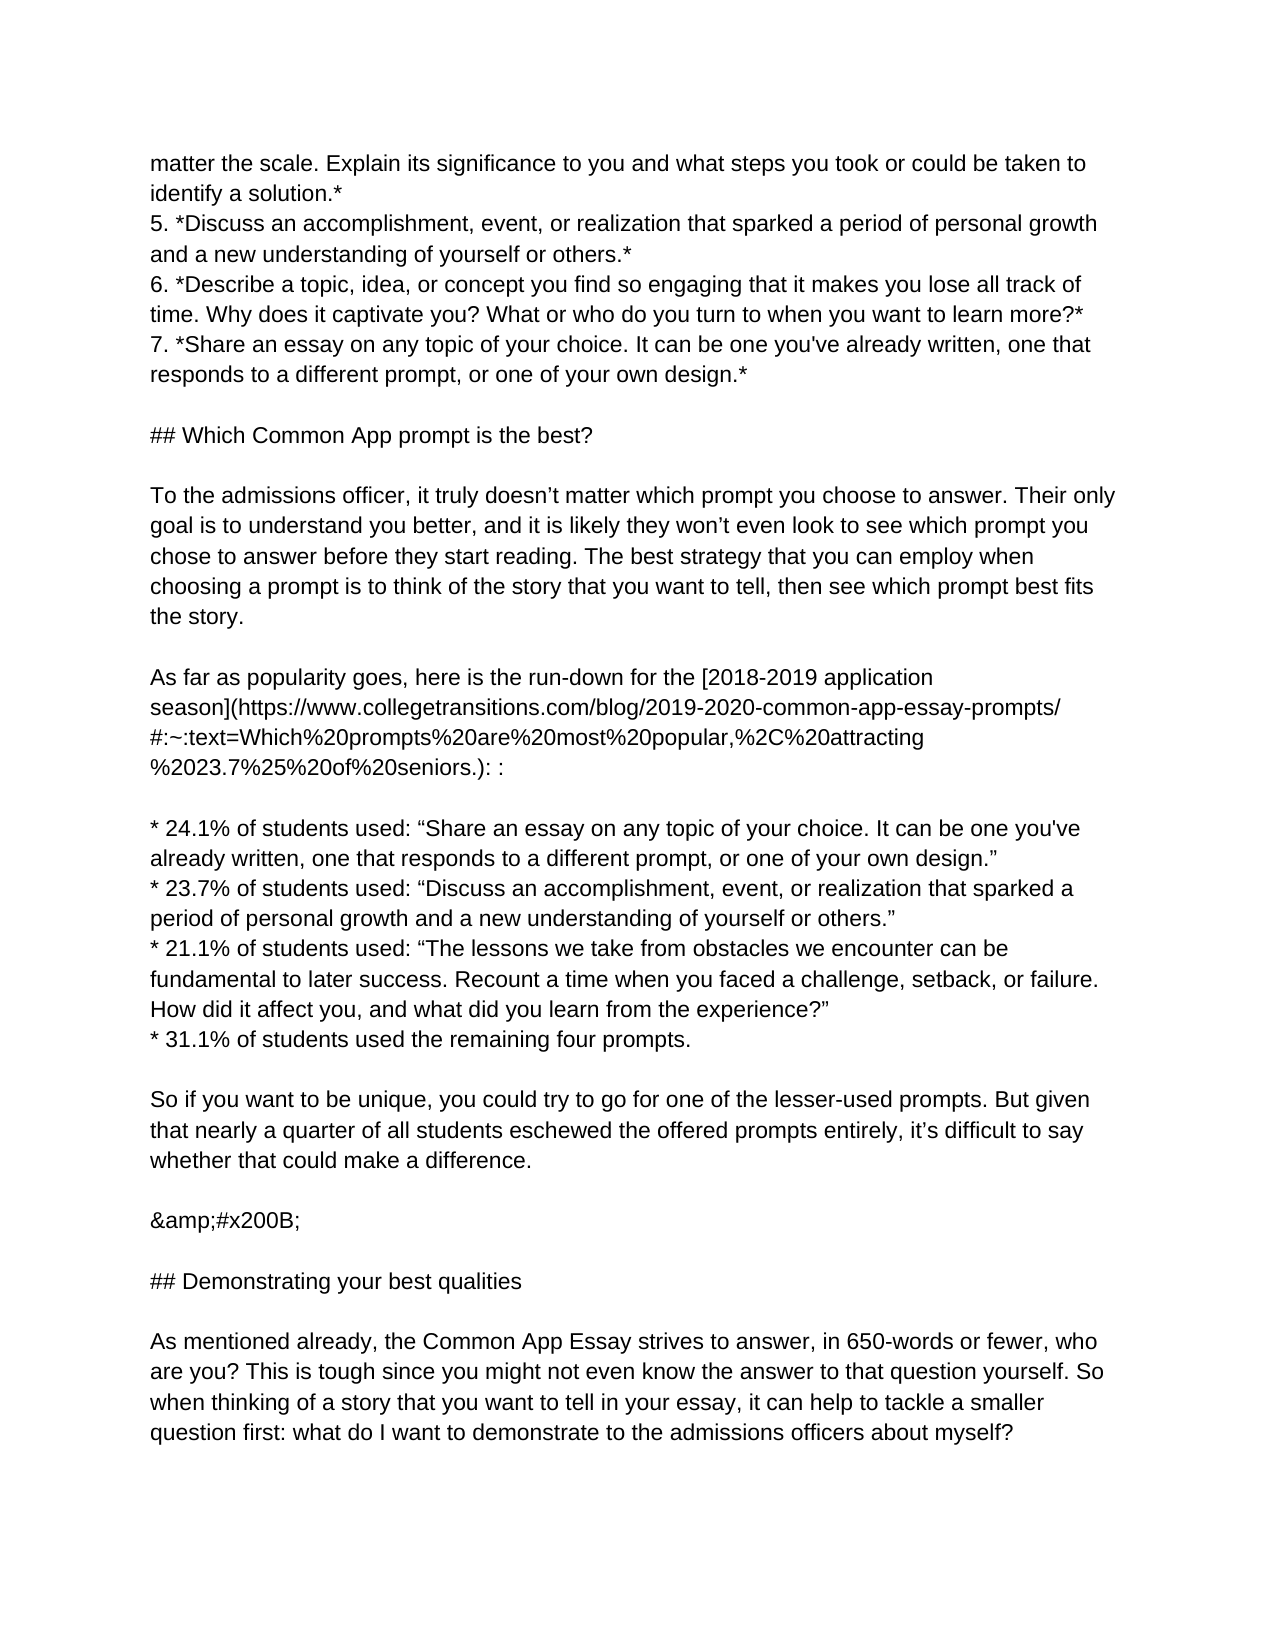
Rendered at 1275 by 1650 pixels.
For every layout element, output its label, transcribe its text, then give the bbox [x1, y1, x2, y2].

text 6. *Describe a topic, idea, or concept you find so engaging that it makes you lose all track of time. Why does it captivate you? What or who do you turn to when you want to learn more?* [150, 271, 1125, 327]
text ## Which Common App prompt is the best? [150, 422, 1125, 448]
text As mentioned already, the Common App Essay strives to answer, in 650-words or fewer, who are you? This is tough since you might not even know the answer to that question yourself. So when thinking of a story that you want to tell in your essay, it can help to tackle a smaller question first: what do I want to demonstrate to the admissions officers about myself? [150, 1328, 1125, 1445]
text &amp;#x200B; [150, 1207, 1125, 1234]
text ## Demonstrating your best qualities​ [150, 1268, 1125, 1294]
text As far as popularity goes, here is the run-down for the [2018-2019 application season](https://www.collegetransitions.com/blog/2019-2020-common-app-essay-prompts/#:~:text=Which%20prompts%20are%20most%20popular,%2C%20attracting%2023.7%25%20of%20seniors.): : [150, 663, 1125, 781]
text So if you want to be unique, you could try to go for one of the lesser-used prompts. But given that nearly a quarter of all students eschewed the offered prompts entirely, it’s difficult to say whether that could make a difference. [150, 1086, 1125, 1173]
text * 31.1% of students used the remaining four prompts. [150, 1026, 1125, 1052]
text * 21.1% of students used: “The lessons we take from obstacles we encounter can be fundamental to later success. Recount a time when you faced a challenge, setback, or failure. How did it affect you, and what did you learn from the experience?” [150, 935, 1125, 1022]
text 7. *Share an essay on any topic of your choice. It can be one you've already written, one that responds to a different prompt, or one of your own design.* [150, 331, 1125, 388]
text 5. *Discuss an accomplishment, event, or realization that sparked a period of personal growth and a new understanding of yourself or others.* [150, 210, 1125, 267]
text * 23.7% of students used: “Discuss an accomplishment, event, or realization that sparked a period of personal growth and a new understanding of yourself or others.” [150, 875, 1125, 932]
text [150, 150, 1125, 207]
text To the admissions officer, it truly doesn’t matter which prompt you choose to answer. Their only goal is to understand you better, and it is likely they won’t even look to see which prompt you chose to answer before they start reading. The best strategy that you can employ when choosing a prompt is to think of the story that you want to tell, then see which prompt best fits the story. [150, 482, 1125, 629]
text * 24.1% of students used: “Share an essay on any topic of your choice. It can be one you've already written, one that responds to a different prompt, or one of your own design.” [150, 814, 1125, 871]
